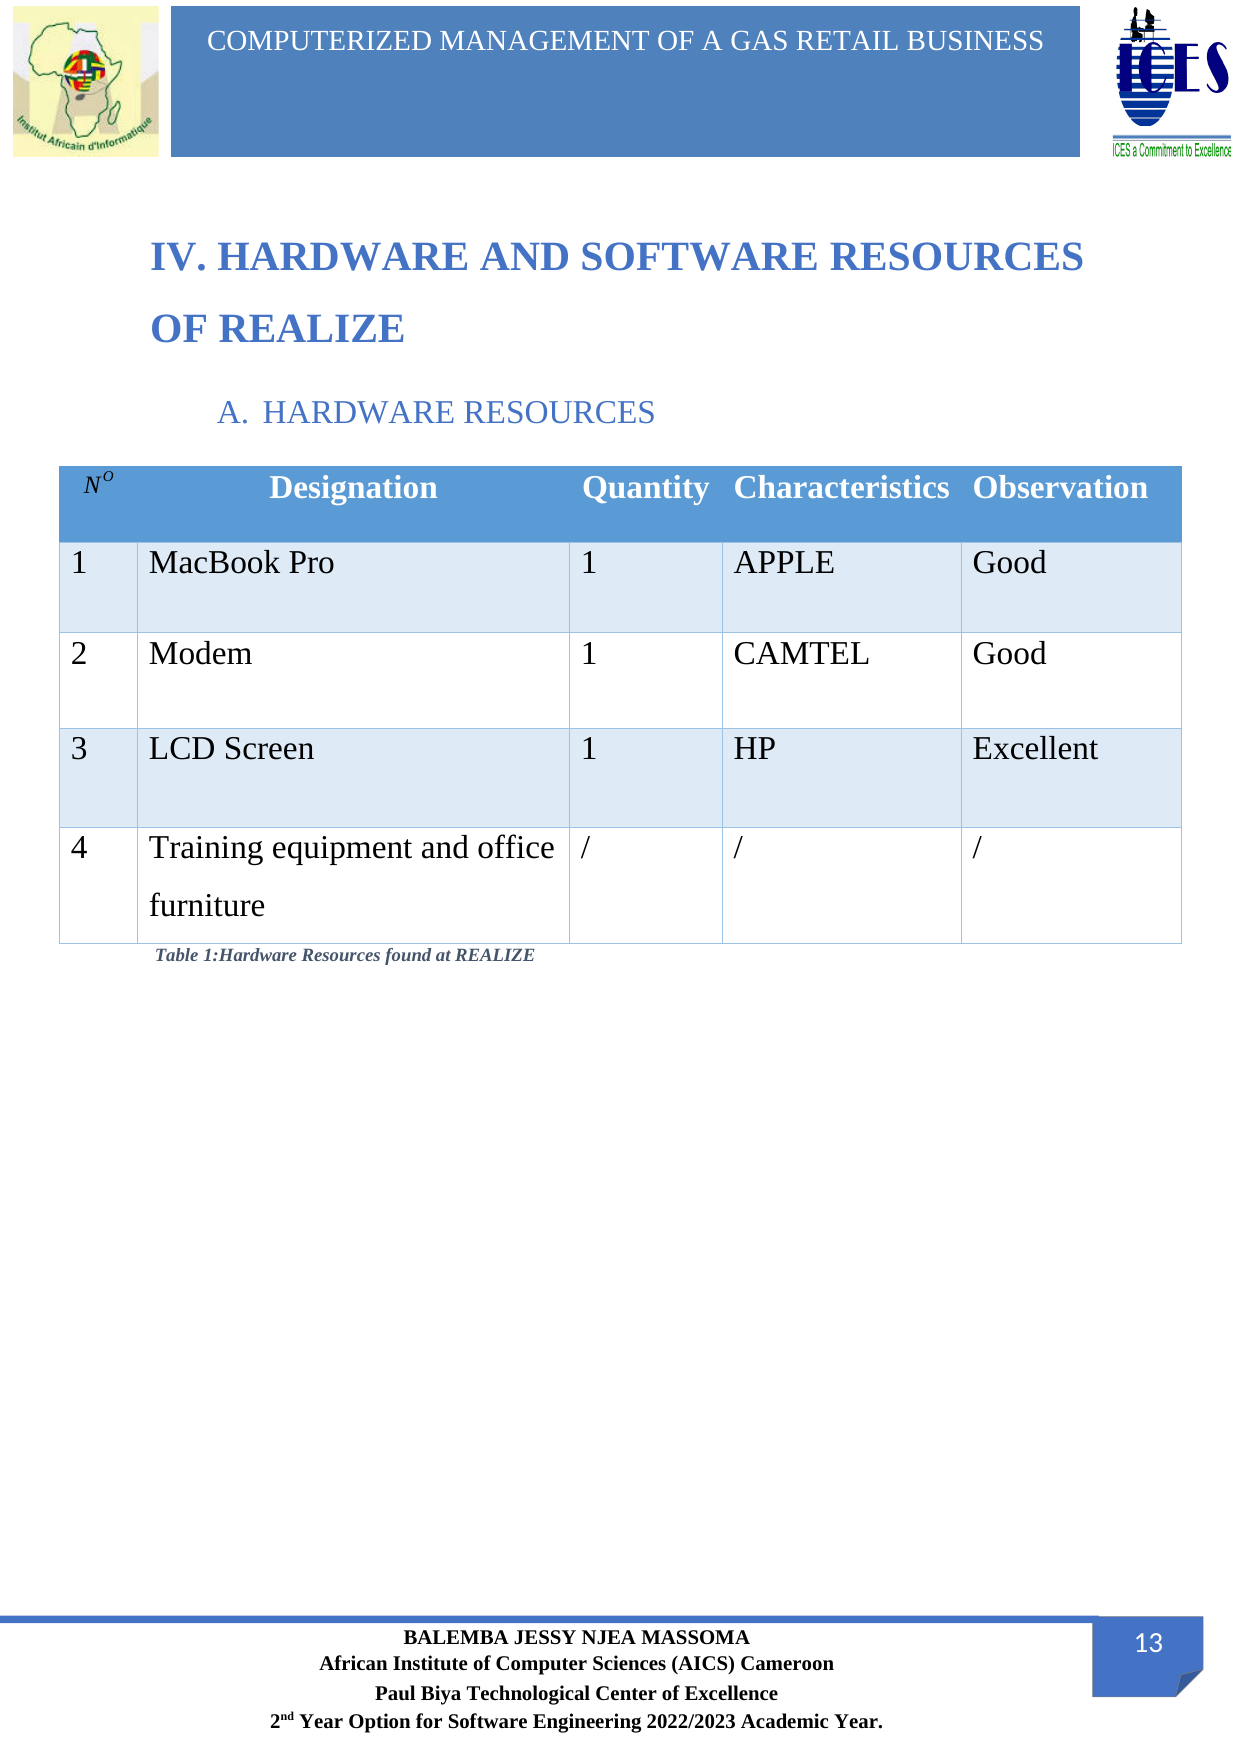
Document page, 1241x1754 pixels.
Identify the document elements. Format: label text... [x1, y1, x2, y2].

table_cell Modem [138, 633, 569, 728]
table_cell Training equipment and office furniture [138, 828, 569, 943]
table_cell 1 [570, 543, 722, 632]
table_cell 3 [60, 729, 137, 827]
table_cell Excellent [962, 729, 1181, 827]
picture [13, 6, 159, 157]
table_header Designation [138, 468, 569, 542]
table_cell LCD Screen [138, 729, 569, 827]
table_header Characteristics [723, 468, 961, 542]
table_cell CAMTEL [723, 633, 961, 728]
table_cell 4 [60, 828, 137, 943]
table_cell Good [962, 543, 1181, 632]
table_cell / [723, 828, 961, 943]
text IV. HARDWARE AND SOFTWARE RESOURCES OF REALIZE [150, 232, 1090, 352]
table_cell APPLE [723, 543, 961, 632]
table_cell 1 [60, 543, 137, 632]
table_cell 2 [60, 633, 137, 728]
table_cell Good [962, 633, 1181, 728]
table_header Quantity [570, 468, 722, 542]
table_cell MacBook Pro [138, 543, 569, 632]
table_cell 1 [570, 633, 722, 728]
table_cell HP [723, 729, 961, 827]
picture [1112, 6, 1232, 157]
table_header [60, 468, 137, 542]
table_cell 1 [570, 729, 722, 827]
table_header Observation [962, 468, 1181, 542]
list HARDWARE RESOURCES [217, 392, 1090, 431]
table_cell / [962, 828, 1181, 943]
table_cell / [570, 828, 722, 943]
